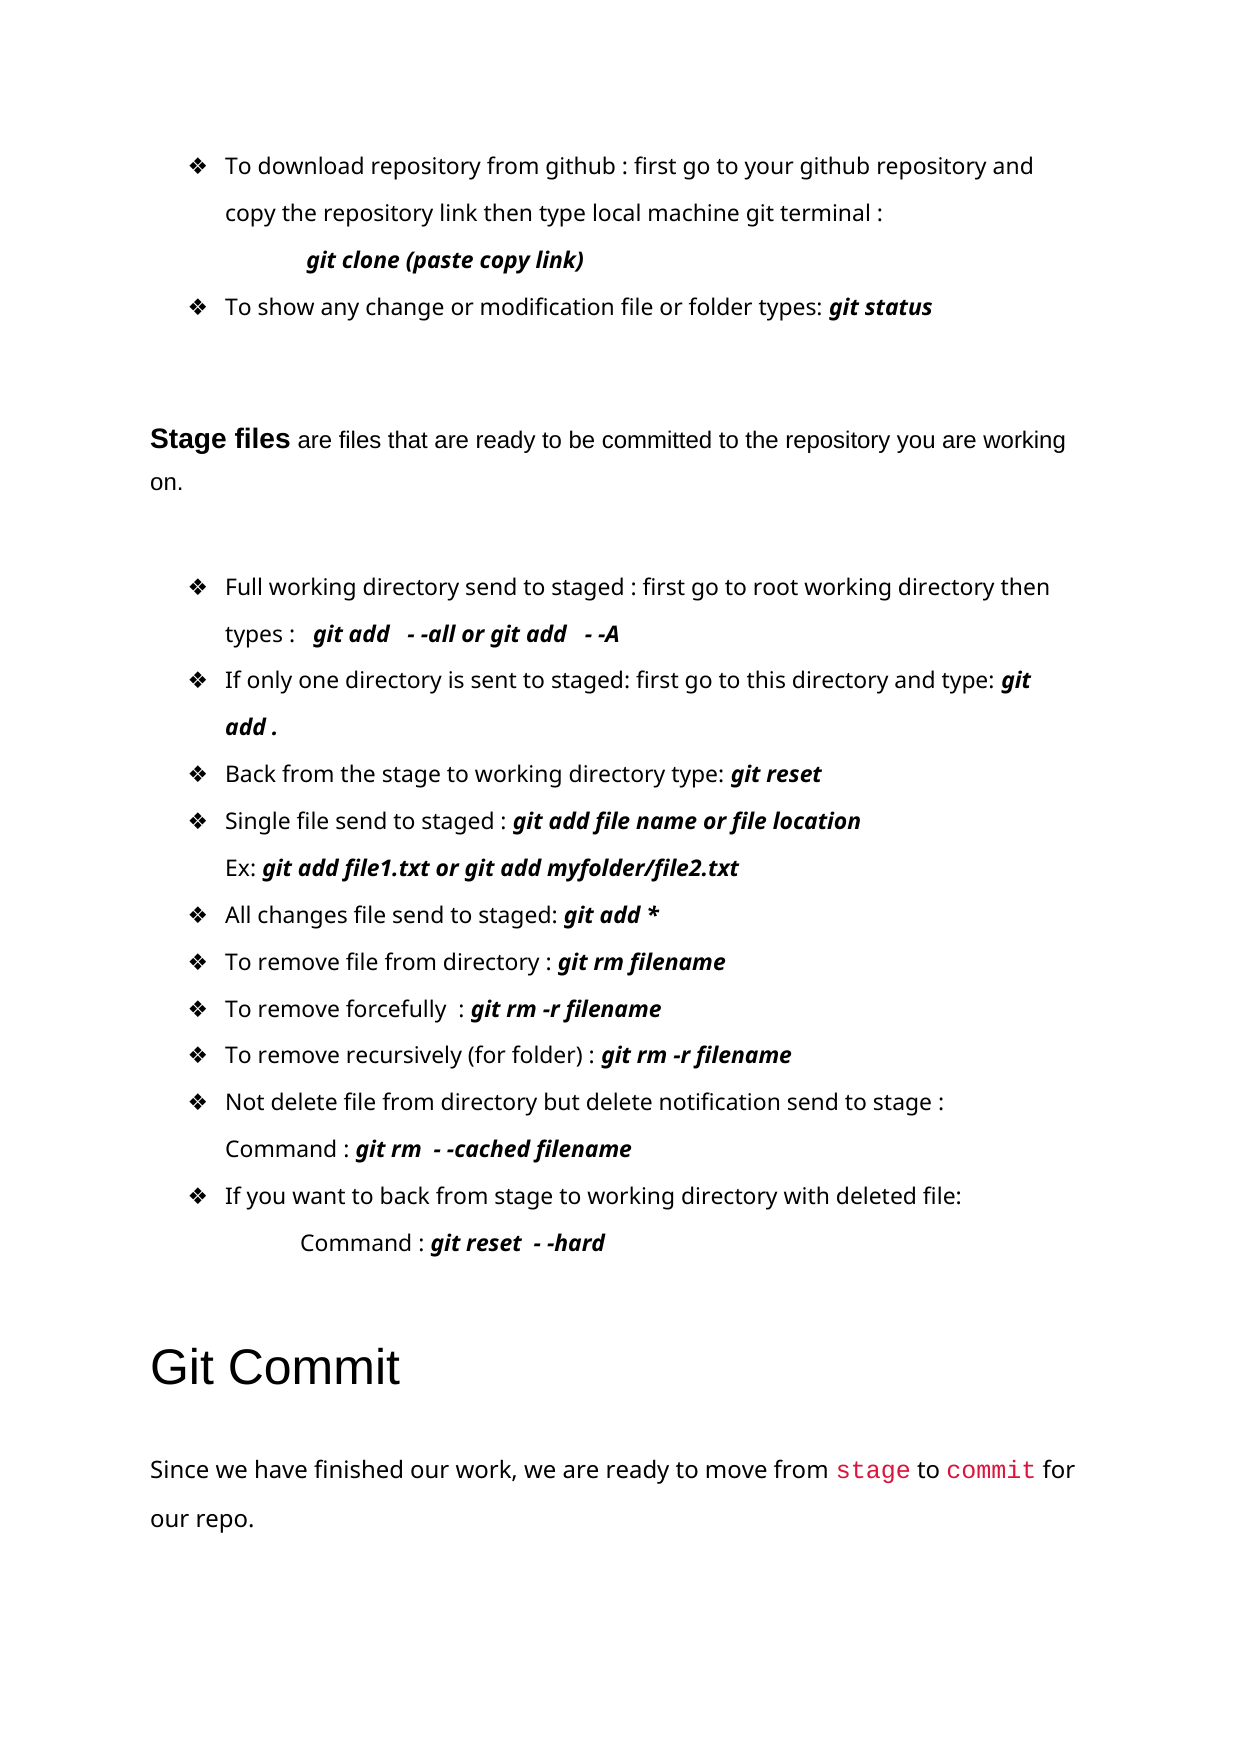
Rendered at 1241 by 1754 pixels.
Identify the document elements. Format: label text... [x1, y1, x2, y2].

text Command : git rm - -cached filename [225, 1133, 1090, 1164]
text Command : git reset - -hard [225, 1227, 1090, 1258]
list To remove recursively (for folder) : git rm -r filename [187, 1039, 1090, 1071]
list To remove file from directory : git rm filename [187, 946, 1090, 977]
subtitle Stage files are files that are ready to be committed to the repository you are working on. [150, 422, 1090, 496]
list Full working directory send to staged : first go to root working directory then types : git add - -all or git add - -A [187, 571, 1090, 649]
list Single file send to staged : git add file name or file location [187, 805, 1090, 836]
subtitle Git Commit [150, 1337, 1090, 1395]
list Back from the stage to working directory type: git reset [187, 758, 1090, 789]
list To show any change or modification file or folder types: git status [187, 291, 1090, 322]
text Since we have finished our work, we are ready to move from stage to commit for our repo. [150, 1453, 1090, 1535]
list All changes file send to staged: git add * [187, 899, 1090, 930]
list To download repository from github : first go to your github repository and copy the repository link then type local machine git terminal : [187, 150, 1090, 228]
text git clone (paste copy link) [225, 244, 1090, 275]
list Not delete file from directory but delete notification send to stage : [187, 1086, 1090, 1118]
list If you want to back from stage to working directory with deleted file: [187, 1180, 1090, 1211]
list To remove forcefully : git rm -r filename [187, 993, 1090, 1024]
list If only one directory is sent to staged: first go to this directory and type: git add . [187, 664, 1090, 743]
text Ex: git add file1.txt or git add myfolder/file2.txt [225, 852, 1090, 883]
